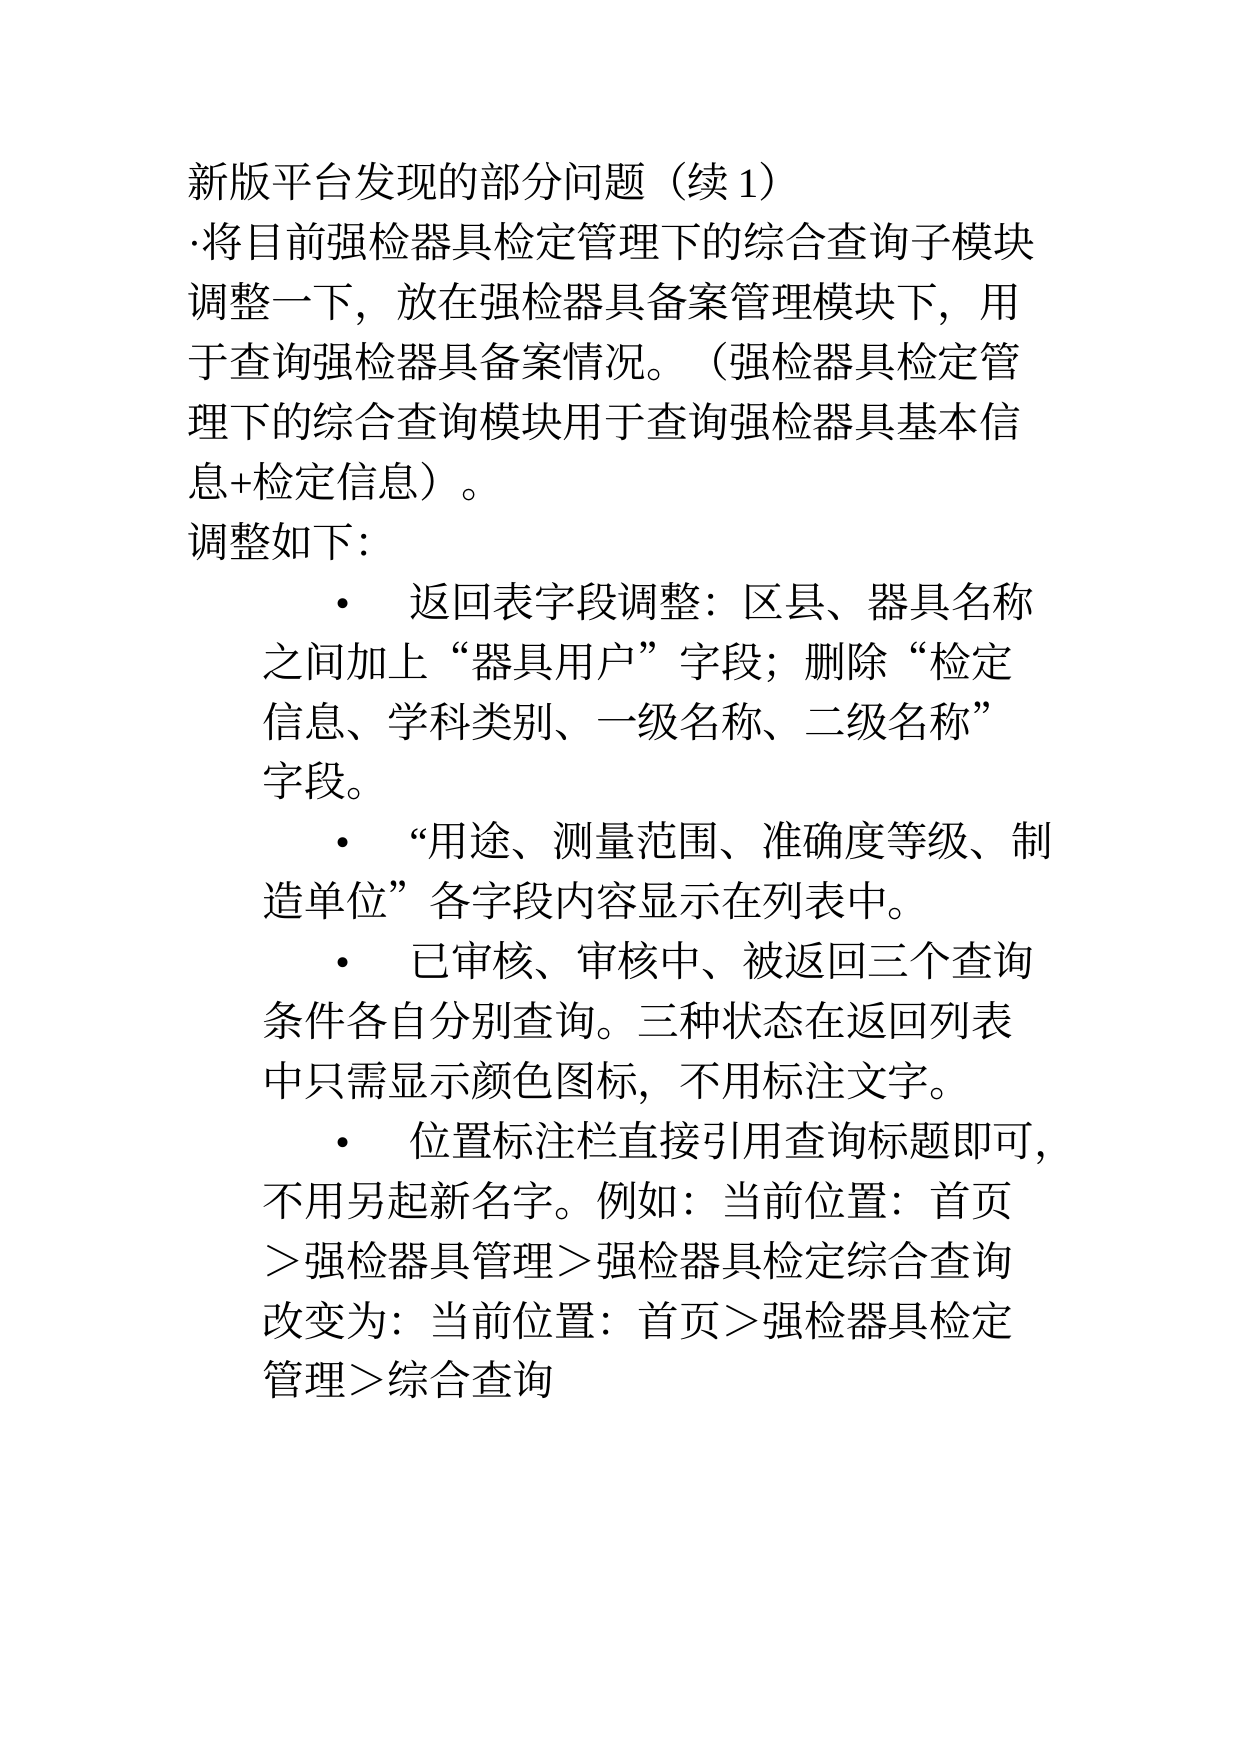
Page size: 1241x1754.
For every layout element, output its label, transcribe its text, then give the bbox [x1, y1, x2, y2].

text • 返回表字段调整：区县、器具名称之间加上“器具用户”字段；删除“检定信息、学科类别、一级名称、二级名称”字段。 [262, 547, 1053, 774]
text 调整如下： [187, 491, 1053, 547]
text • 位置标注栏直接引用查询标题即可，不用另起新名字。例如：当前位置：首页＞强检器具管理＞强检器具检定综合查询 改变为：当前位置：首页＞强检器具检定管理＞综合查询 [262, 1058, 1053, 1342]
text • “用途、测量范围、准确度等级、制造单位”各字段内容显示在列表中。 [262, 774, 1053, 888]
text 新版平台发现的部分问题（续1） [187, 150, 1053, 207]
text ·将目前强检器具检定管理下的综合查询子模块调整一下，放在强检器具备案管理模块下，用于查询强检器具备案情况。（强检器具检定管理下的综合查询模块用于查询强检器具基本信息+检定信息）。 [187, 207, 1053, 491]
text • 已审核、审核中、被返回三个查询条件各自分别查询。三种状态在返回列表中只需显示颜色图标，不用标注文字。 [262, 888, 1053, 1058]
